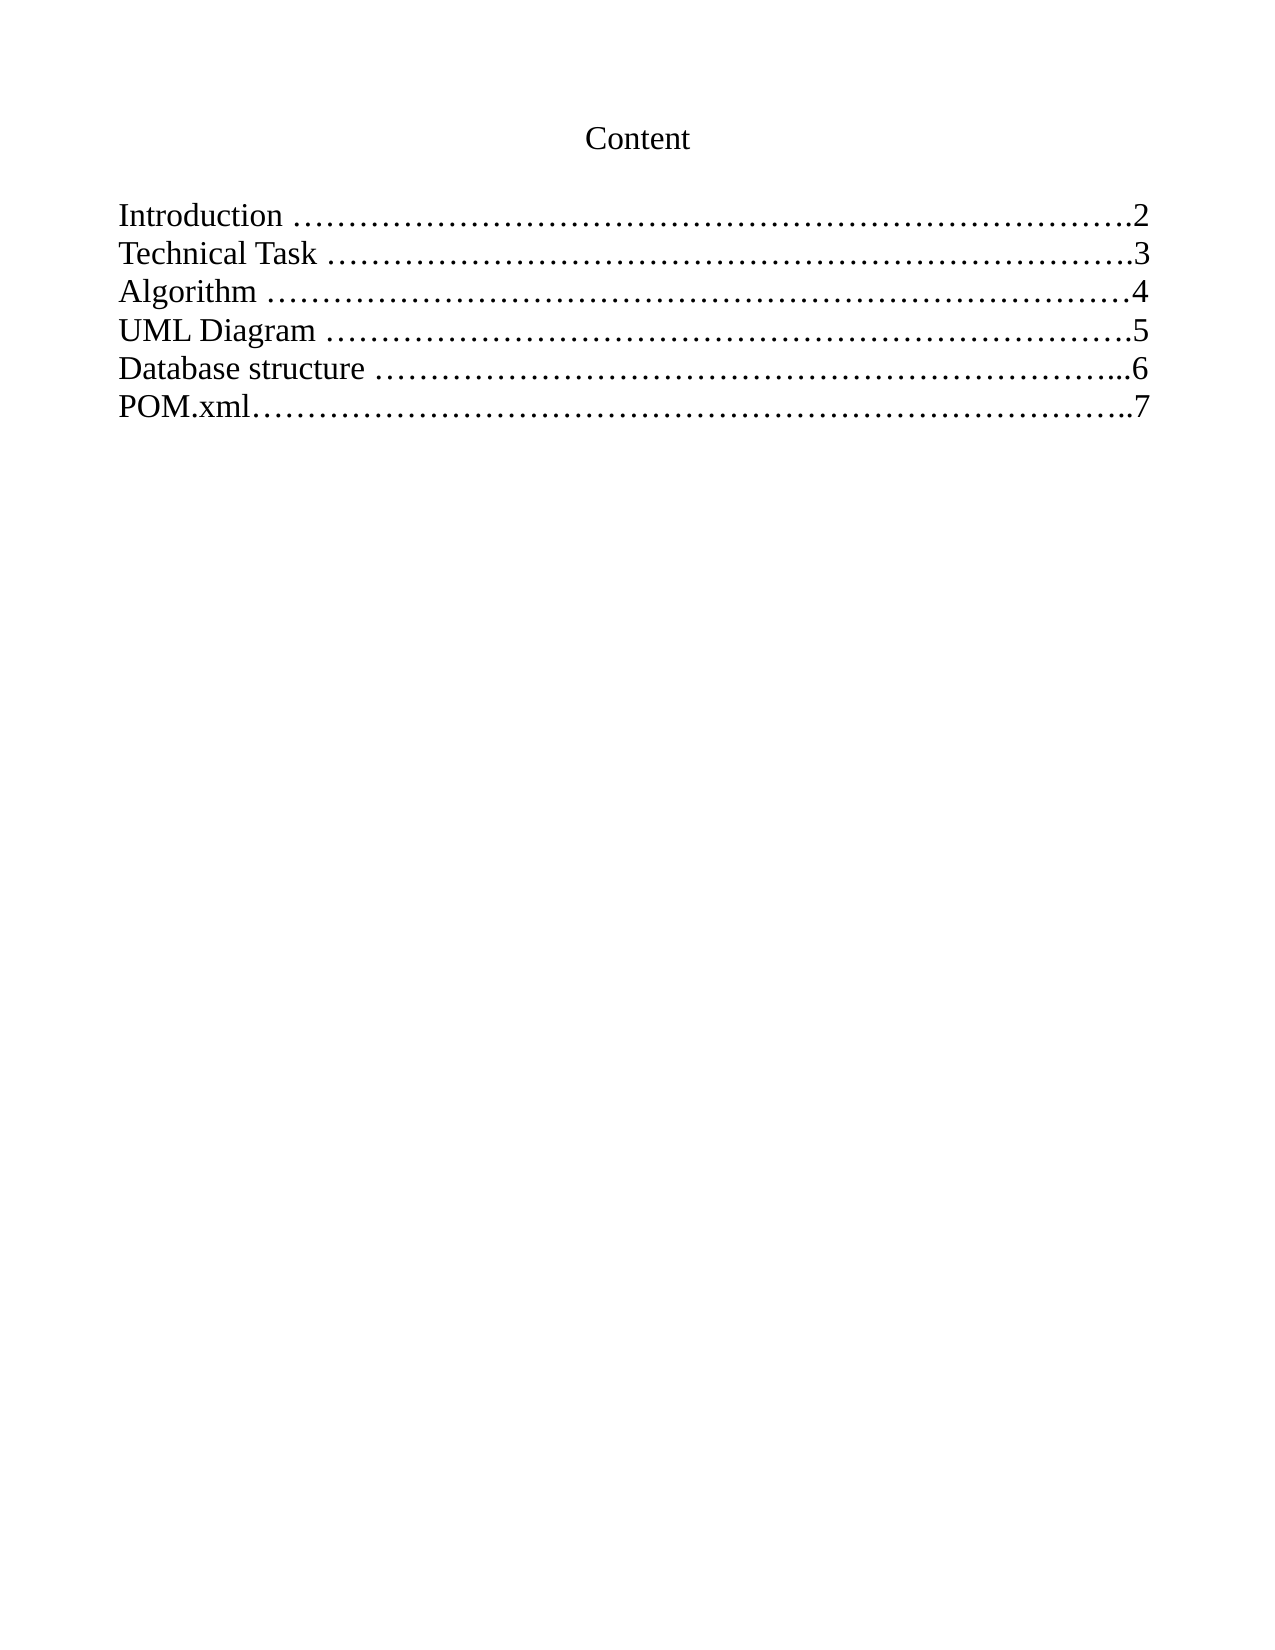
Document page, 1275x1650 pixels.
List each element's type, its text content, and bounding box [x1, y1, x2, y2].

text UML Diagram ……………………………………………………………….5 [118, 310, 1157, 348]
text Content [118, 118, 1157, 156]
text Database structure …………………………………………………………...6 [118, 348, 1157, 386]
text POM.xml……………………………………………………………………..7 [118, 386, 1157, 425]
text Algorithm ……………………………………………………………………4 [118, 271, 1157, 310]
text Technical Task ……………………………………………………………….3 [118, 233, 1157, 271]
text Introduction ………………………………………………………………….2 [118, 195, 1157, 233]
